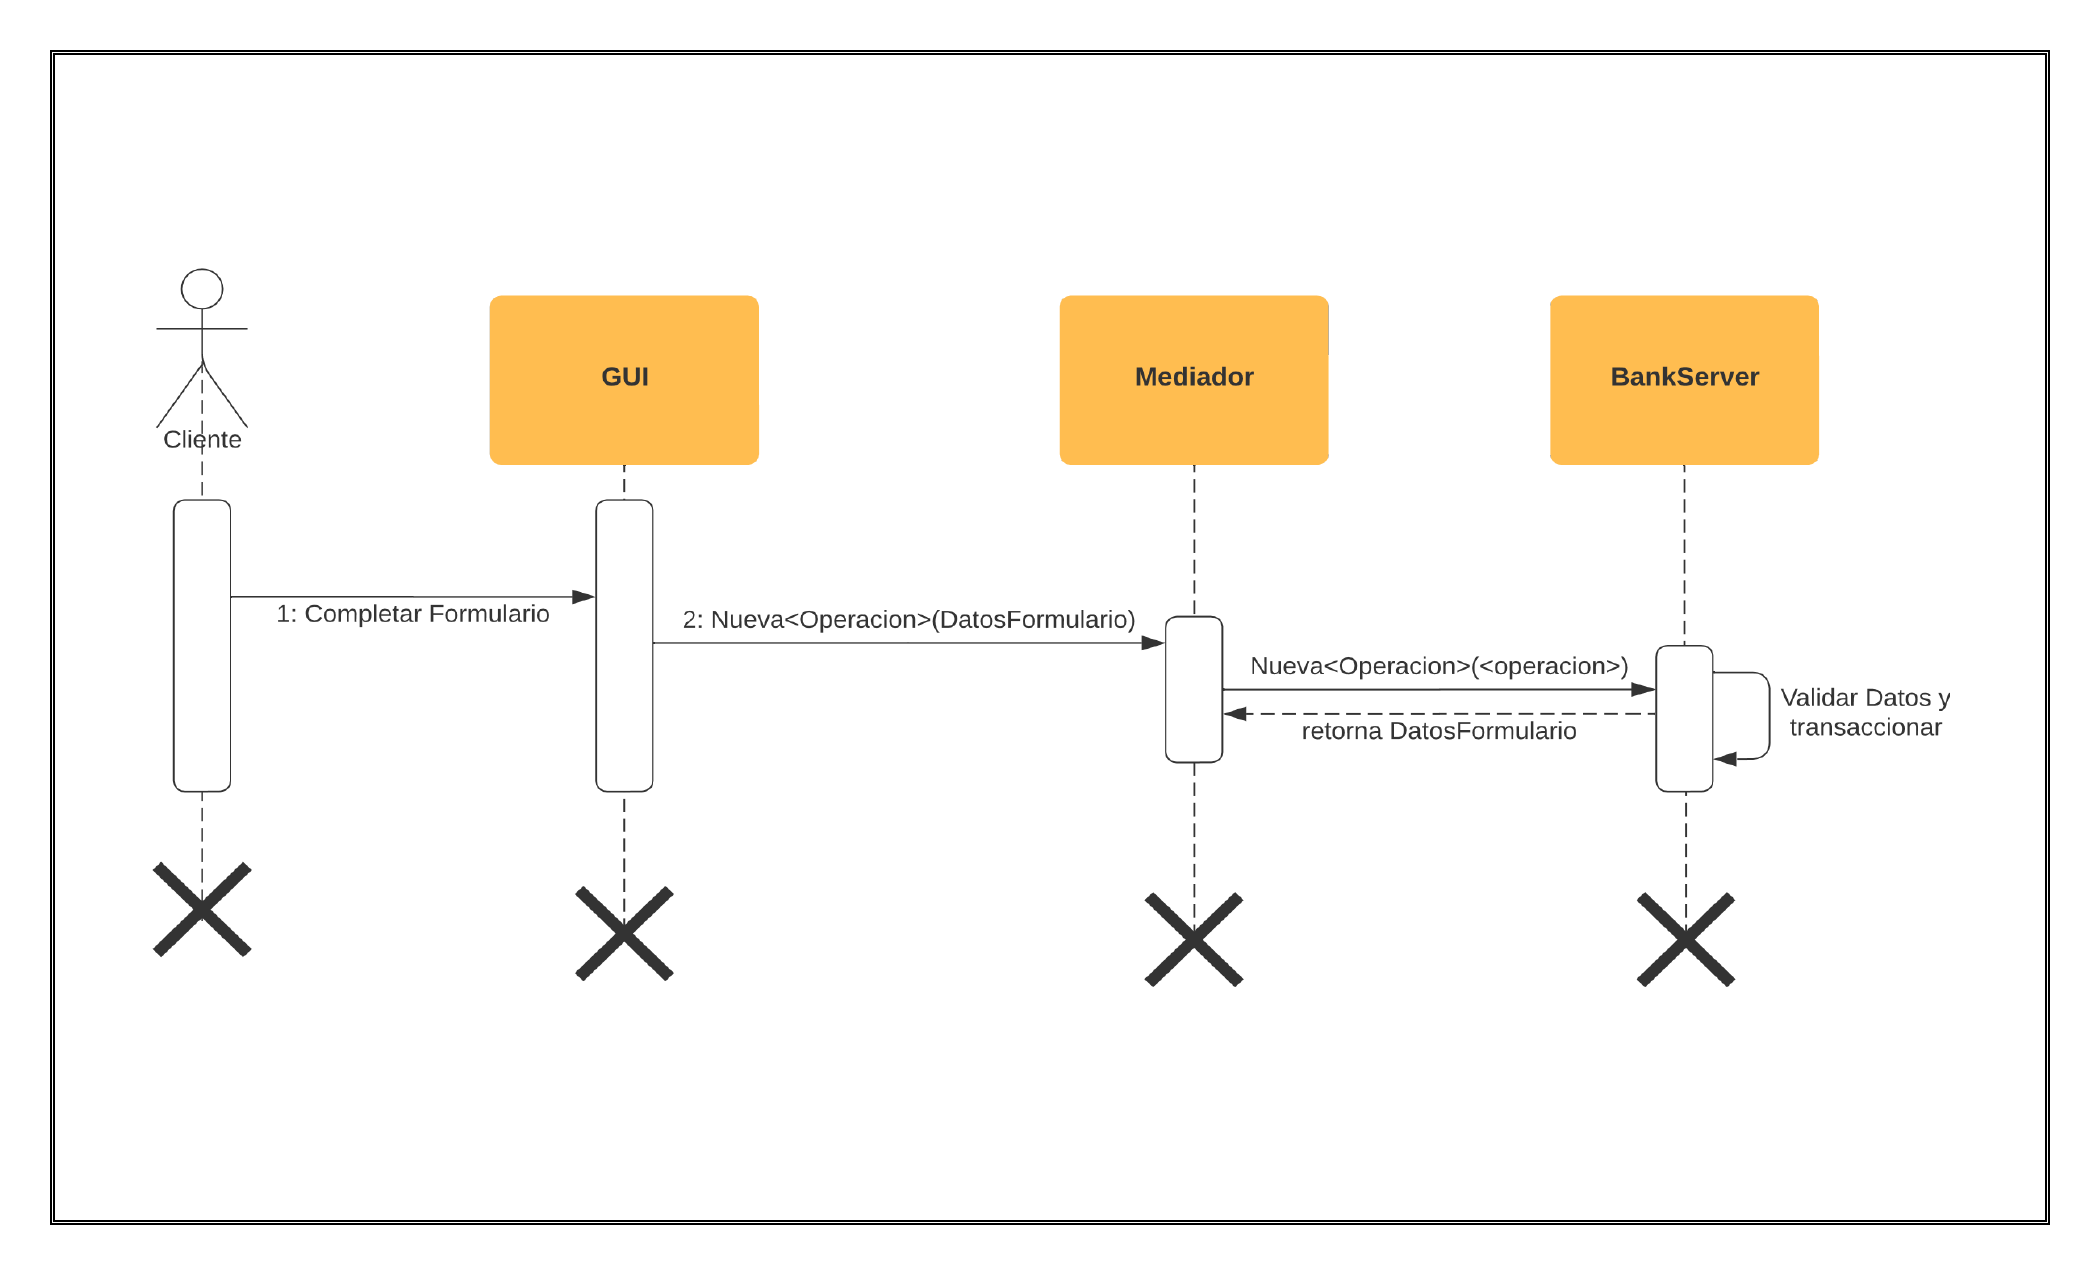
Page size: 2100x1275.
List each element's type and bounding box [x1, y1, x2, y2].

picture [151, 267, 1950, 987]
